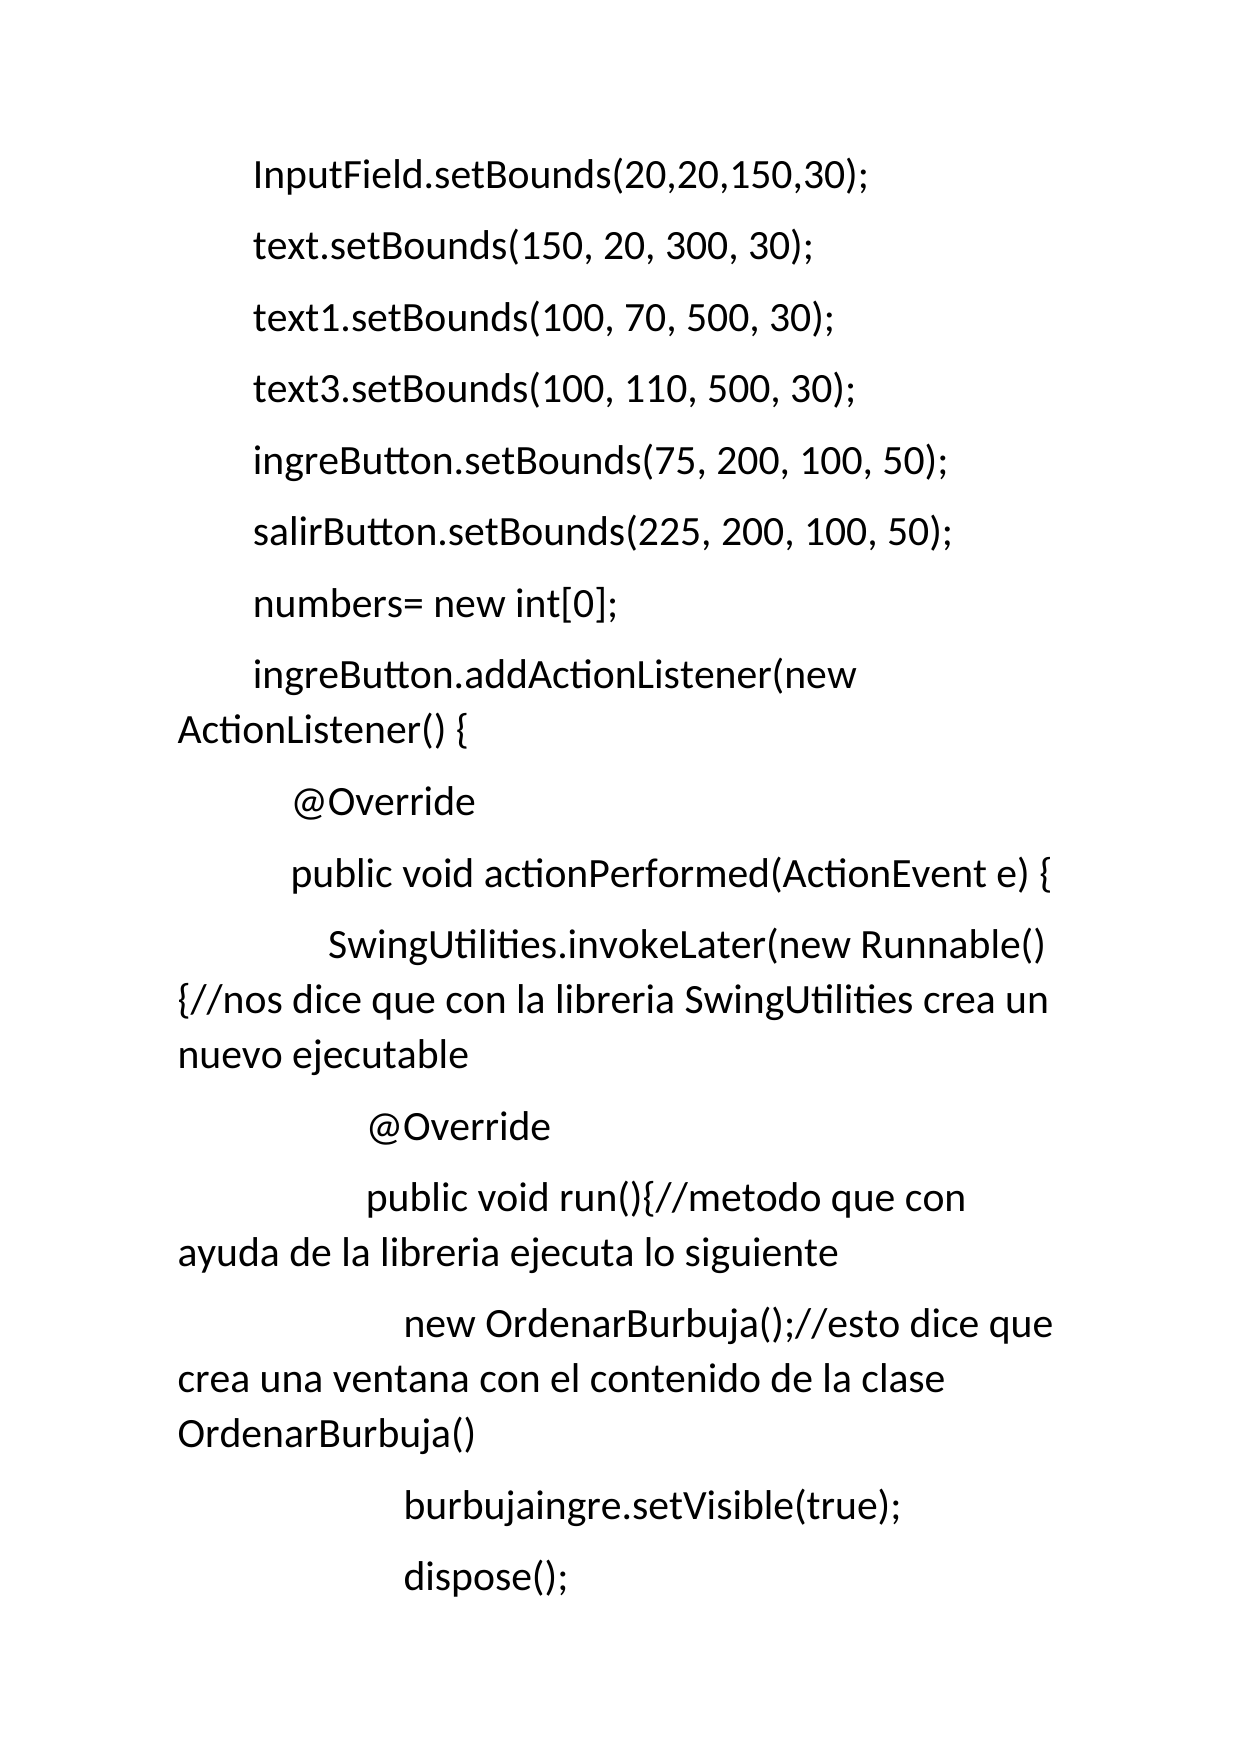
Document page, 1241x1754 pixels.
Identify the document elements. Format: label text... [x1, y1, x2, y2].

text text1.setBounds(100, 70, 500, 30); [177, 291, 1063, 342]
text salirButton.setBounds(225, 200, 100, 50); [177, 505, 1063, 556]
text public void run(){//metodo que con ayuda de la libreria ejecuta lo siguiente [177, 1171, 1063, 1277]
text InputField.setBounds(20,20,150,30); [177, 148, 1063, 198]
text text.setBounds(150, 20, 300, 30); [177, 219, 1063, 270]
text @Override [177, 1099, 1063, 1150]
text ingreButton.addActionListener(new ActionListener() { [177, 648, 1063, 754]
text dispose(); [177, 1550, 1063, 1601]
text text3.setBounds(100, 110, 500, 30); [177, 362, 1063, 413]
text numbers= new int[0]; [177, 577, 1063, 628]
text new OrdenarBurbuja();//esto dice que crea una ventana con el contenido de la clase OrdenarBurbuja() [177, 1297, 1063, 1458]
text @Override [177, 775, 1063, 826]
text ingreButton.setBounds(75, 200, 100, 50); [177, 434, 1063, 485]
text public void actionPerformed(ActionEvent e) { [177, 847, 1063, 897]
text burbujaingre.setVisible(true); [177, 1479, 1063, 1530]
text SwingUtilities.invokeLater(new Runnable(){//nos dice que con la libreria SwingUtilities crea un nuevo ejecutable [177, 918, 1063, 1079]
